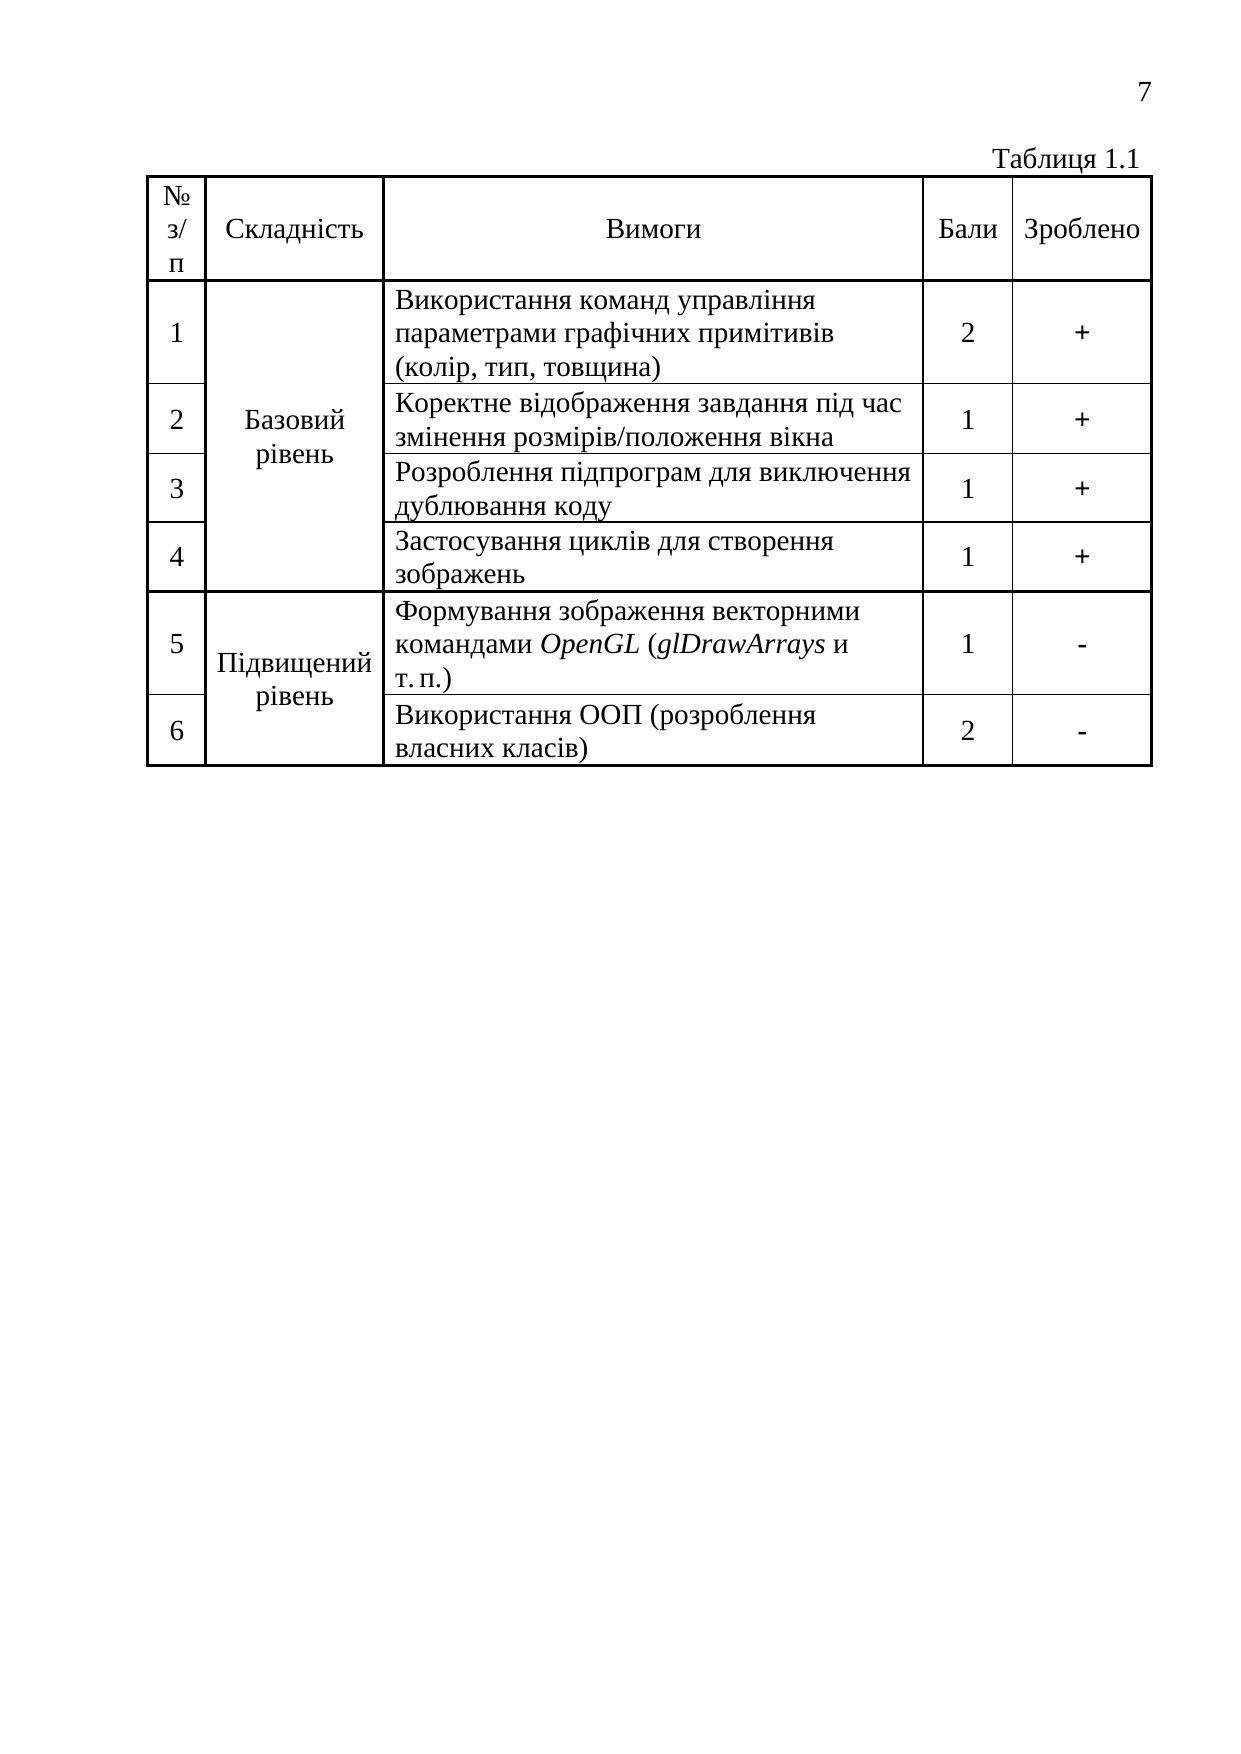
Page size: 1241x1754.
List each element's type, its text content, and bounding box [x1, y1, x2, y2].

table_cell № з/п [149, 178, 204, 279]
table_header Таблиця 1.1 [148, 141, 1152, 175]
table_cell + [1013, 384, 1150, 453]
table_cell + [1013, 454, 1150, 521]
table_cell + [1013, 282, 1150, 382]
table_cell 1 [924, 593, 1012, 694]
table_cell Бали [924, 178, 1012, 279]
table_cell 1 [924, 454, 1012, 521]
table_cell Складність [207, 178, 382, 279]
table_cell 2 [924, 695, 1012, 764]
table_cell - [1013, 695, 1150, 764]
table_cell Використання команд управління параметрами графічних примітивів (колір, тип, товщина) [385, 282, 922, 382]
table_cell - [1013, 593, 1150, 694]
table_cell Використання ООП (розроблення власних класів) [385, 695, 922, 764]
table_cell 1 [149, 282, 204, 382]
table_cell Розроблення підпрограм для виключення дублювання коду [385, 454, 922, 521]
table_cell Базовий рівень [207, 282, 382, 590]
table_cell Підвищений рівень [207, 593, 382, 764]
table_cell Коректне відображення завдання під час змінення розмірів/положення вікна [385, 384, 922, 453]
table_cell 3 [149, 454, 204, 521]
table_cell + [1013, 523, 1150, 590]
table_cell Формування зображення векторними командами OpenGL (glDrawArrays и т. п.) [385, 593, 922, 694]
table_cell 2 [149, 384, 204, 453]
table_cell 6 [149, 695, 204, 764]
table_cell 2 [924, 282, 1012, 382]
table_cell Вимоги [385, 178, 922, 279]
table_cell 1 [924, 384, 1012, 453]
table_cell 5 [149, 593, 204, 694]
table_cell 1 [924, 523, 1012, 590]
table_cell Зроблено [1013, 178, 1150, 279]
table_cell Застосування циклів для створення зображень [385, 523, 922, 590]
table_cell 4 [149, 523, 204, 590]
